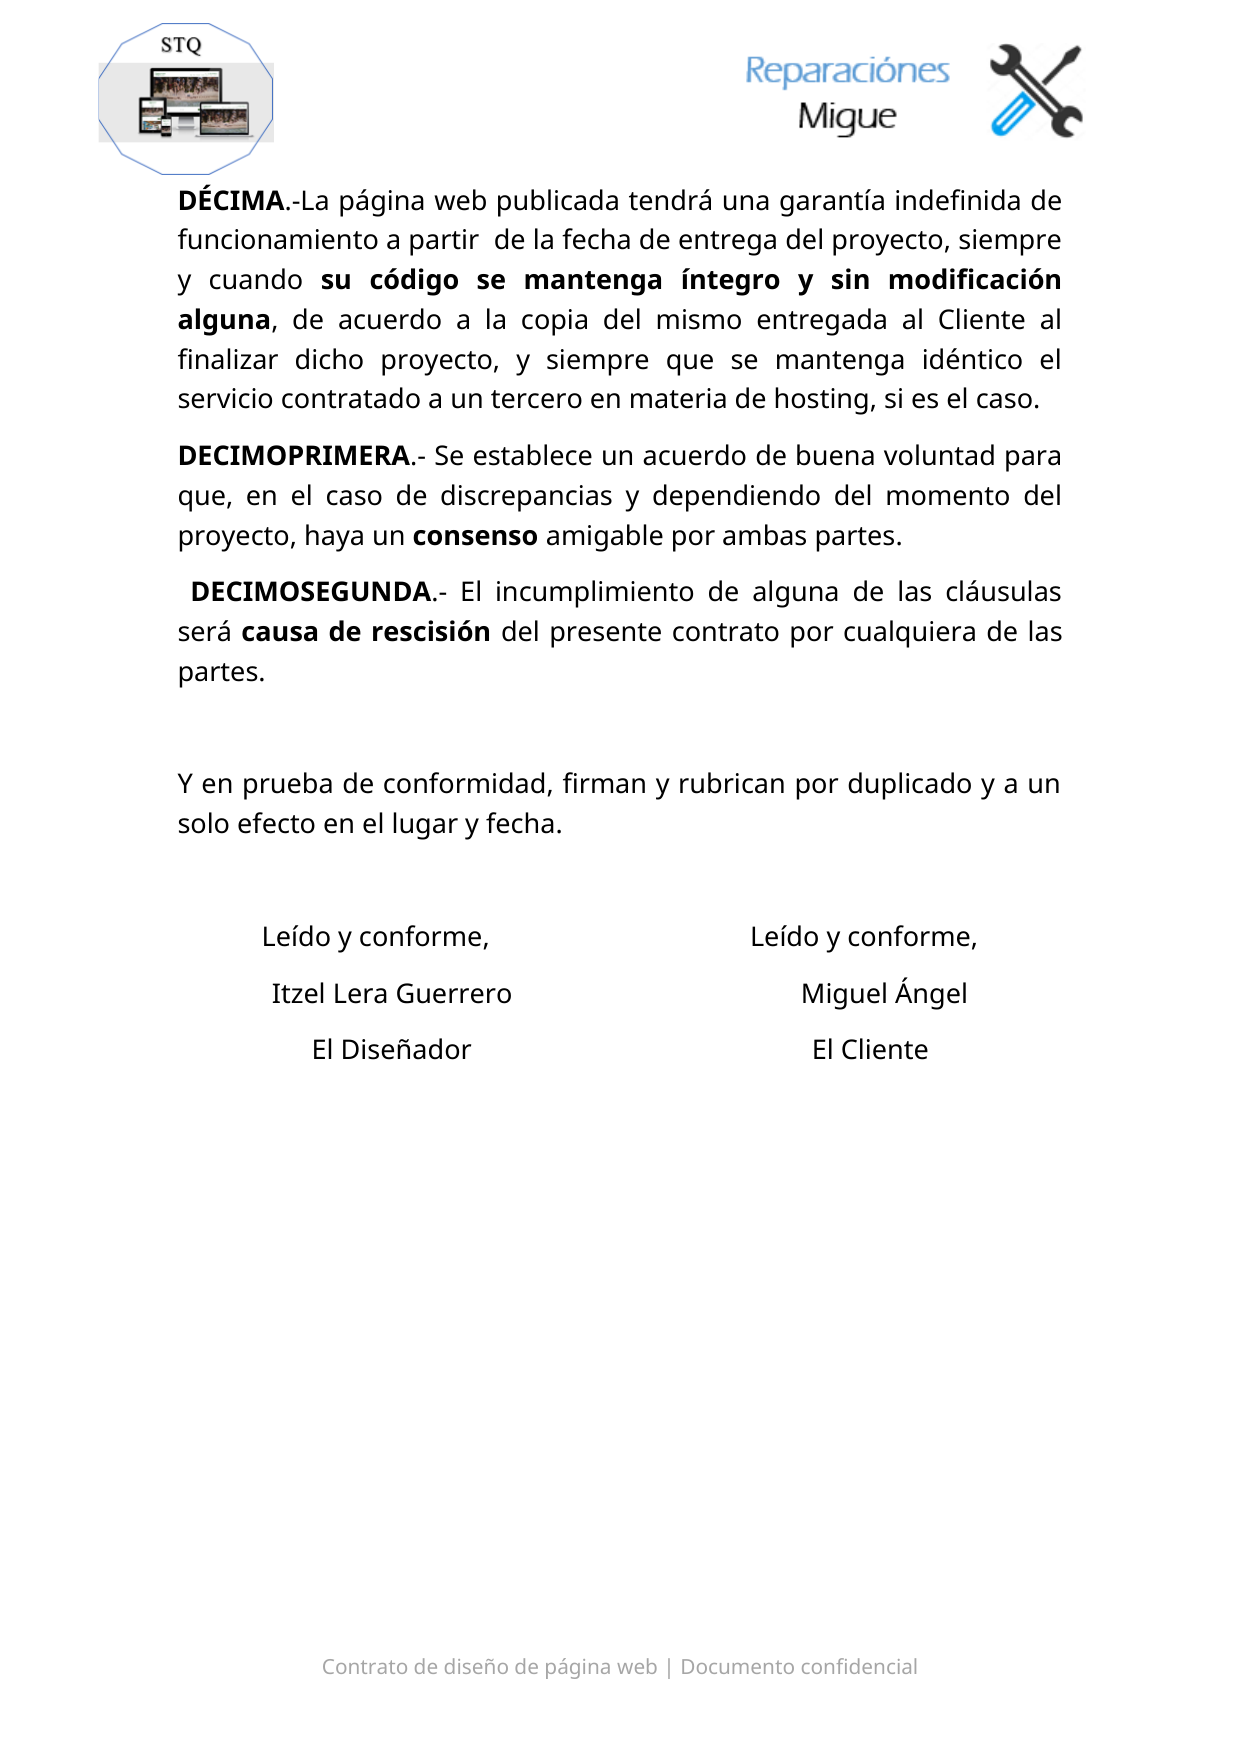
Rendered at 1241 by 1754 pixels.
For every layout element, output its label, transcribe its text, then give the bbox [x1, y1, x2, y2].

picture [98, 18, 274, 179]
text Itzel Lera Guerrero Miguel Ángel [177, 974, 1063, 1011]
text Y en prueba de conformidad, firman y rubrican por duplicado y a un solo efecto en el lugar y fecha. [177, 765, 1063, 842]
text Leído y conforme, Leído y conforme, [177, 918, 1063, 954]
text DECIMOSEGUNDA.- El incumplimiento de alguna de las cláusulas será causa de rescisión del presente contrato por cualquiera de las partes. [177, 572, 1063, 689]
text DECIMOPRIMERA.- Se establece un acuerdo de buena voluntad para que, en el caso de discrepancias y dependiendo del momento del proyecto, haya un consenso amigable por ambas partes. [177, 436, 1063, 553]
text DÉCIMA.-La página web publicada tendrá una garantía indefinida de funcionamiento a partir de la fecha de entrega del proyecto, siempre y cuando su código se mantenga íntegro y sin modificación alguna, de acuerdo a la copia del mismo entregada al Cliente al finalizar dicho proyecto, y siempre que se mantenga idéntico el servicio contratado a un tercero en materia de hosting, si es el caso. [177, 148, 1063, 417]
picture [731, 43, 1111, 147]
text El Diseñador El Cliente [177, 1031, 1063, 1067]
